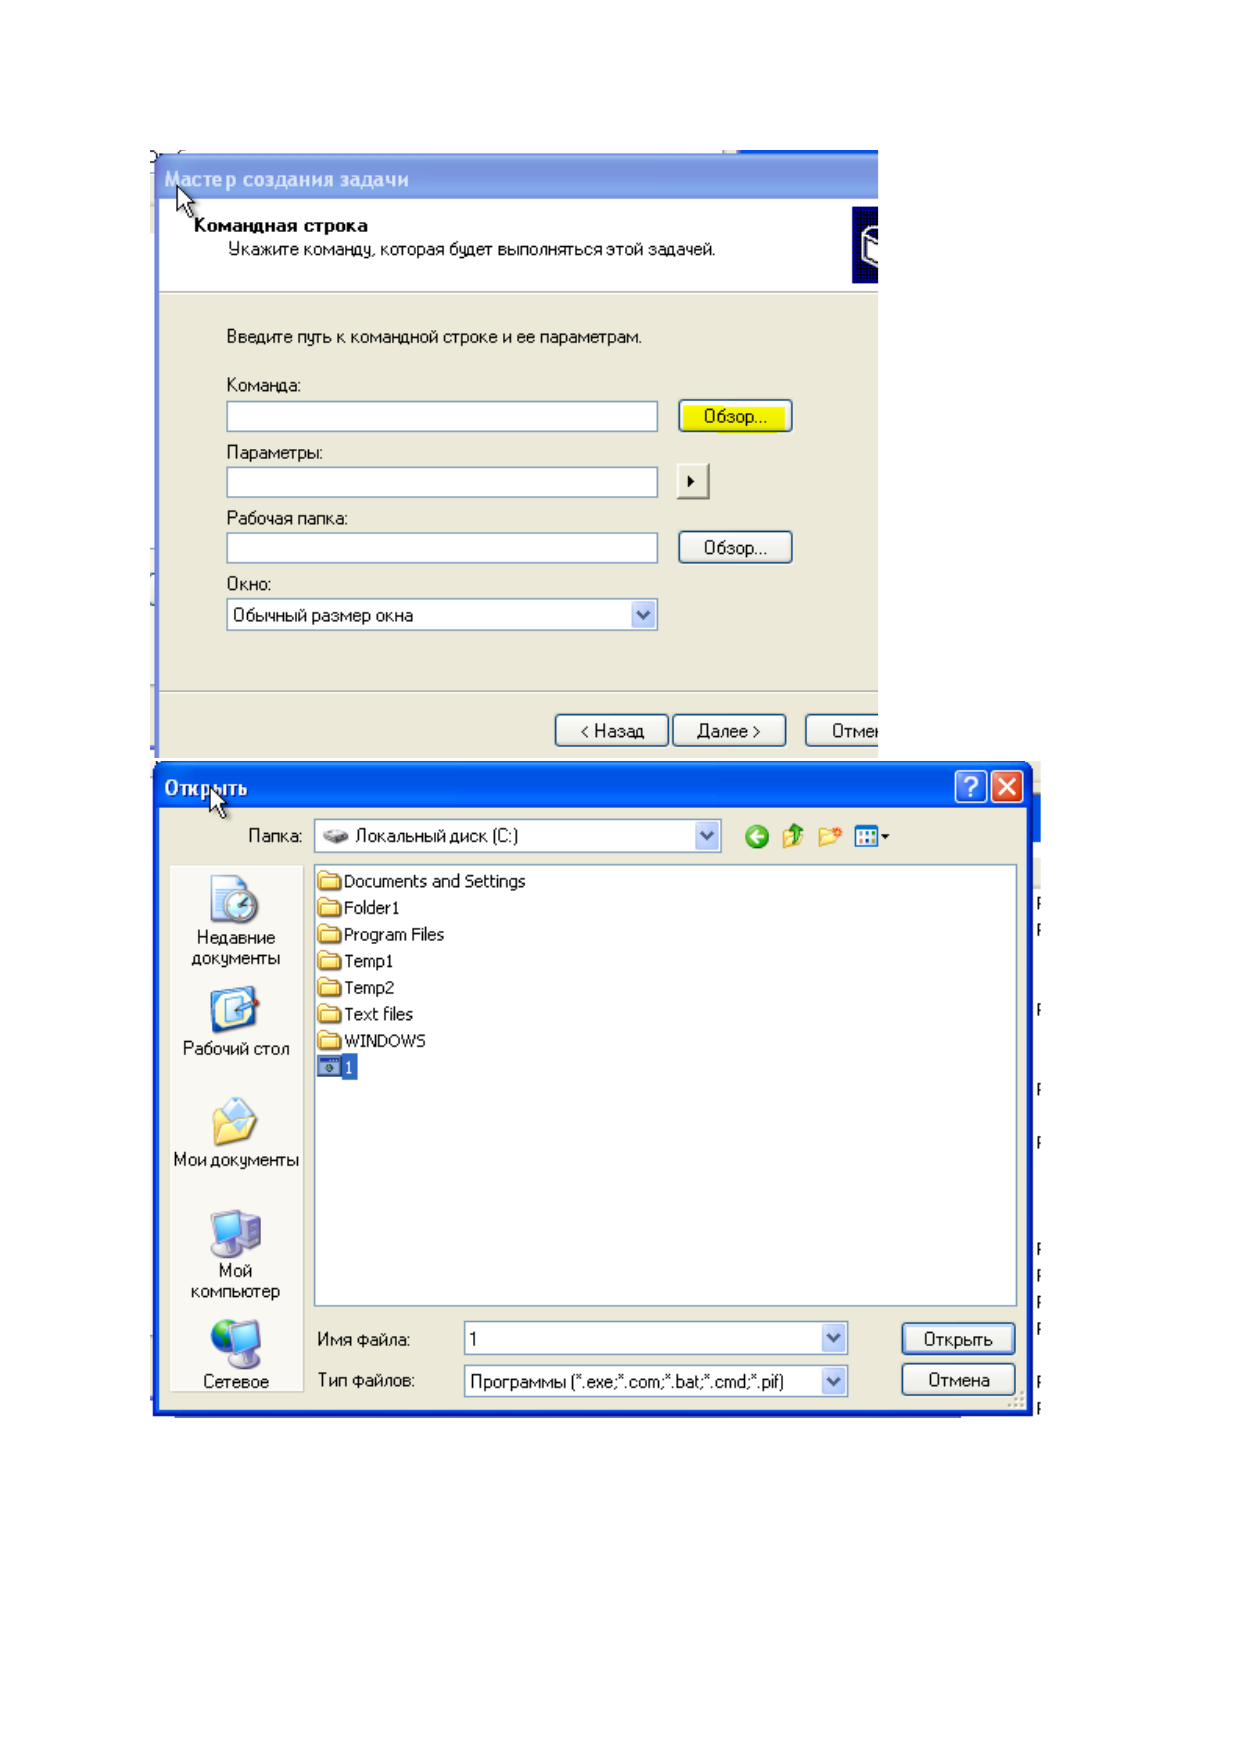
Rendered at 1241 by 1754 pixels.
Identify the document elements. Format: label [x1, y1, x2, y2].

picture [150, 150, 879, 758]
picture [150, 761, 1041, 1418]
